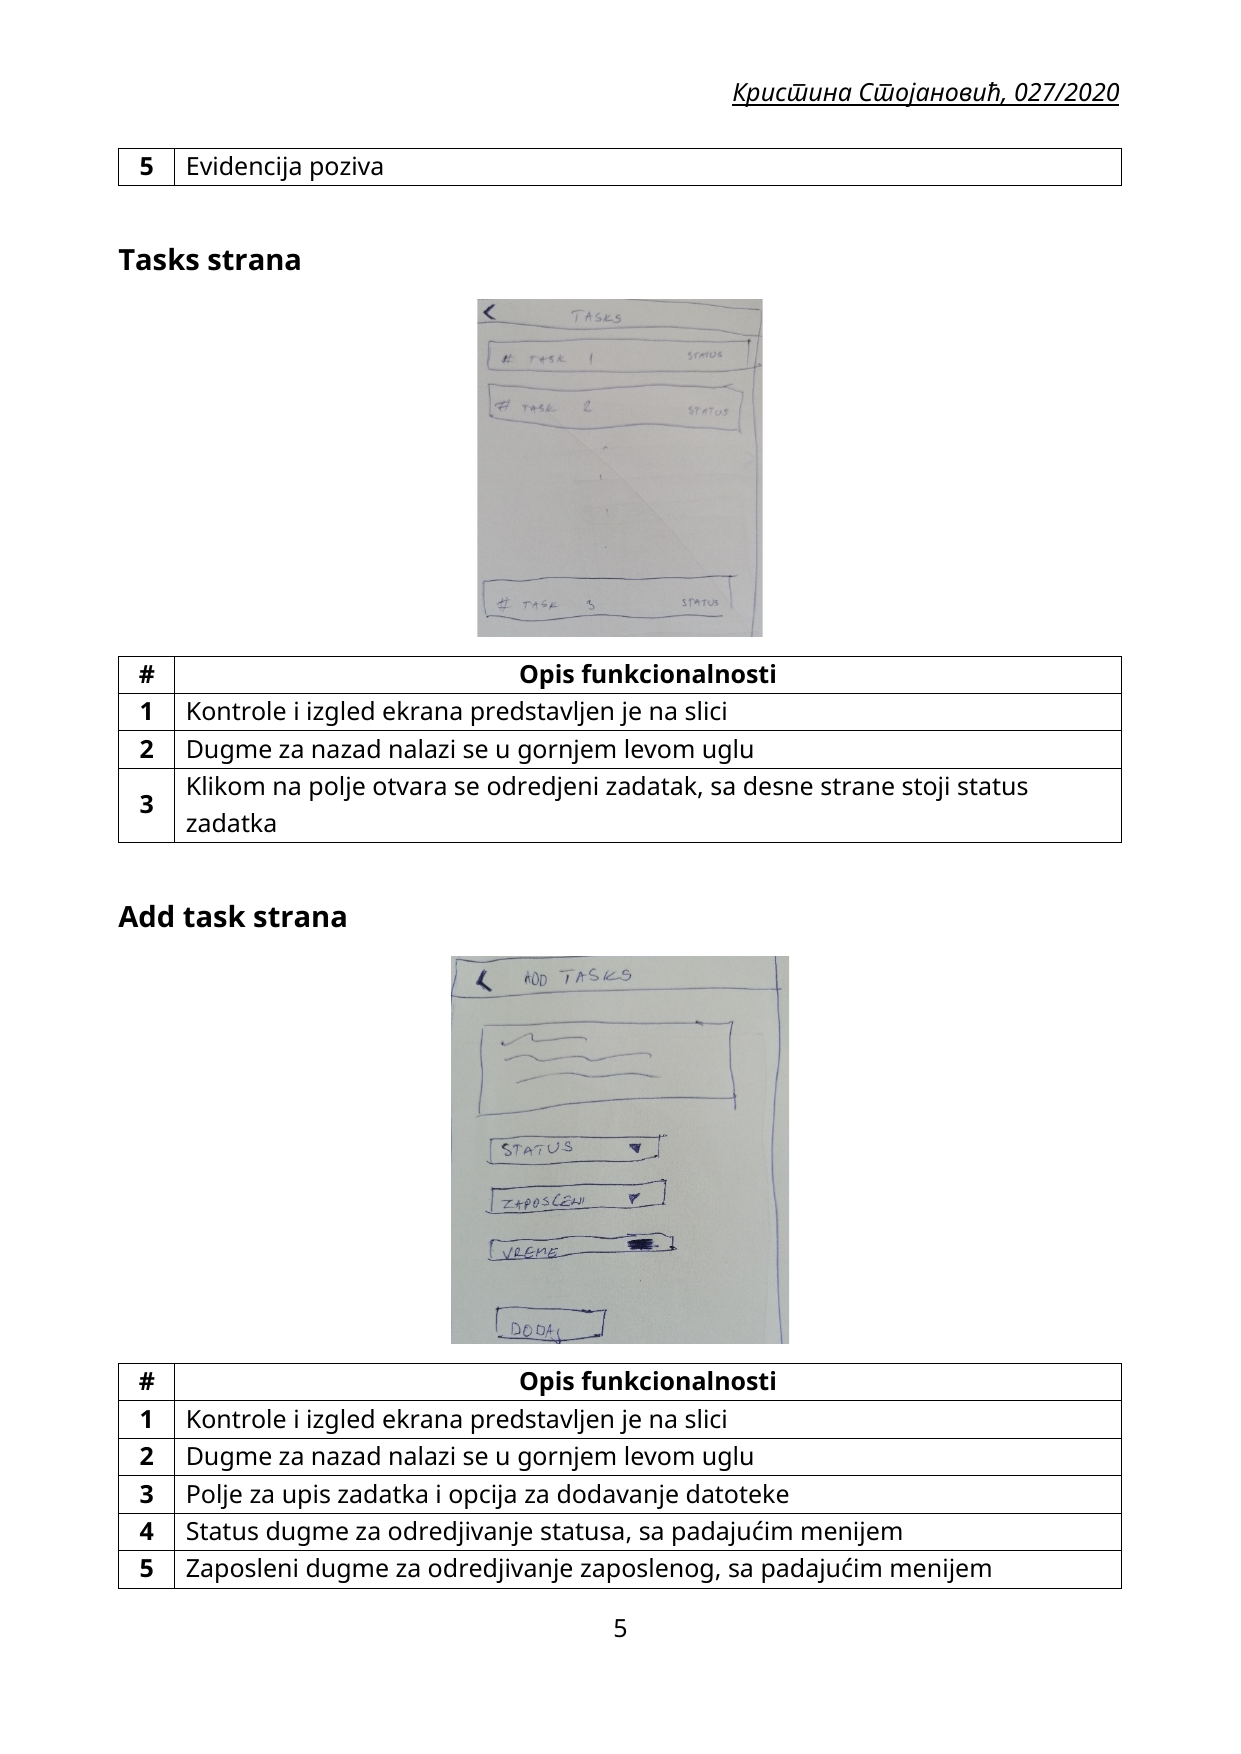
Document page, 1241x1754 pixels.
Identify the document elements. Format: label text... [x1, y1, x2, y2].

table_header # [119, 657, 174, 693]
table_cell 1 [119, 1401, 174, 1438]
table_header Opis funkcionalnosti [175, 657, 1121, 693]
table_cell 3 [119, 769, 174, 842]
table_cell Dugme za nazad nalazi se u gornjem levom uglu [175, 731, 1121, 768]
text Tasks strana [118, 239, 1122, 279]
table_cell Dugme za nazad nalazi se u gornjem levom uglu [175, 1439, 1121, 1475]
picture [477, 299, 763, 637]
table_cell Klikom na polje otvara se odredjeni zadatak, sa desne strane stoji status zadatka [175, 769, 1121, 842]
table_cell 5 [119, 1551, 174, 1587]
table_cell Polje za upis zadatka i opcija za dodavanje datoteke [175, 1476, 1121, 1513]
table_cell 4 [119, 1514, 174, 1550]
table_cell Kontrole i izgled ekrana predstavljen je na slici [175, 1401, 1121, 1438]
text Add task strana [118, 896, 1122, 936]
table_header Opis funkcionalnosti [175, 1364, 1121, 1400]
table_cell 1 [119, 694, 174, 730]
table_header # [119, 1364, 174, 1400]
table_cell 2 [119, 731, 174, 768]
table_cell Status dugme za odredjivanje statusa, sa padajućim menijem [175, 1514, 1121, 1550]
table_cell 5 [119, 149, 174, 185]
table_cell Zaposleni dugme za odredjivanje zaposlenog, sa padajućim menijem [175, 1551, 1121, 1587]
table_cell 2 [119, 1439, 174, 1475]
table_cell 3 [119, 1476, 174, 1513]
table_cell Evidencija poziva [175, 149, 1121, 185]
table_cell Kontrole i izgled ekrana predstavljen je na slici [175, 694, 1121, 730]
picture [451, 956, 790, 1344]
